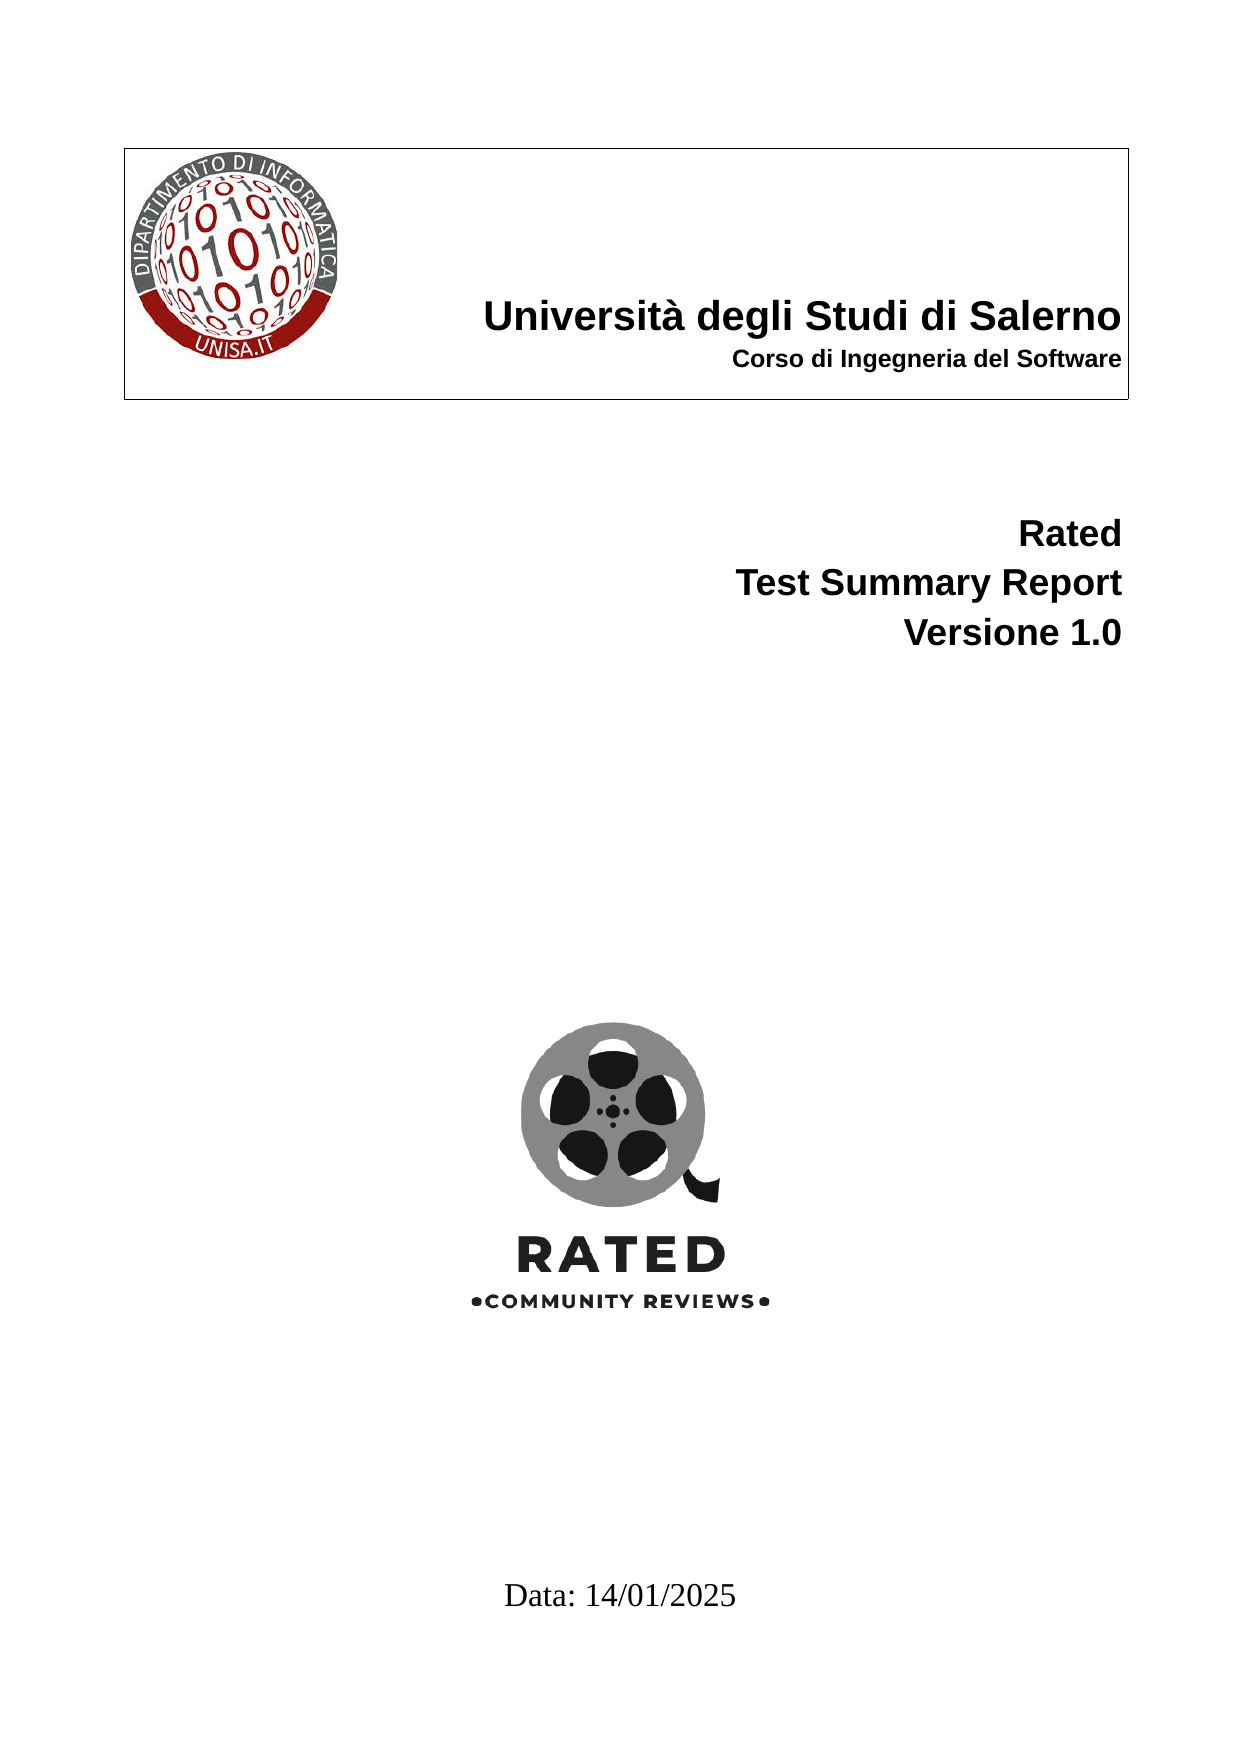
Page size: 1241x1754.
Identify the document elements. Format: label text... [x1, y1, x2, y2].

text Data: 14/01/2025 [118, 1575, 1122, 1613]
text Rated Test Summary Report Versione 1.0 [118, 511, 1122, 692]
picture [355, 913, 885, 1442]
picture [131, 152, 338, 359]
table_header Università degli Studi di Salerno Corso di Ingegneria del Software [125, 149, 1128, 399]
